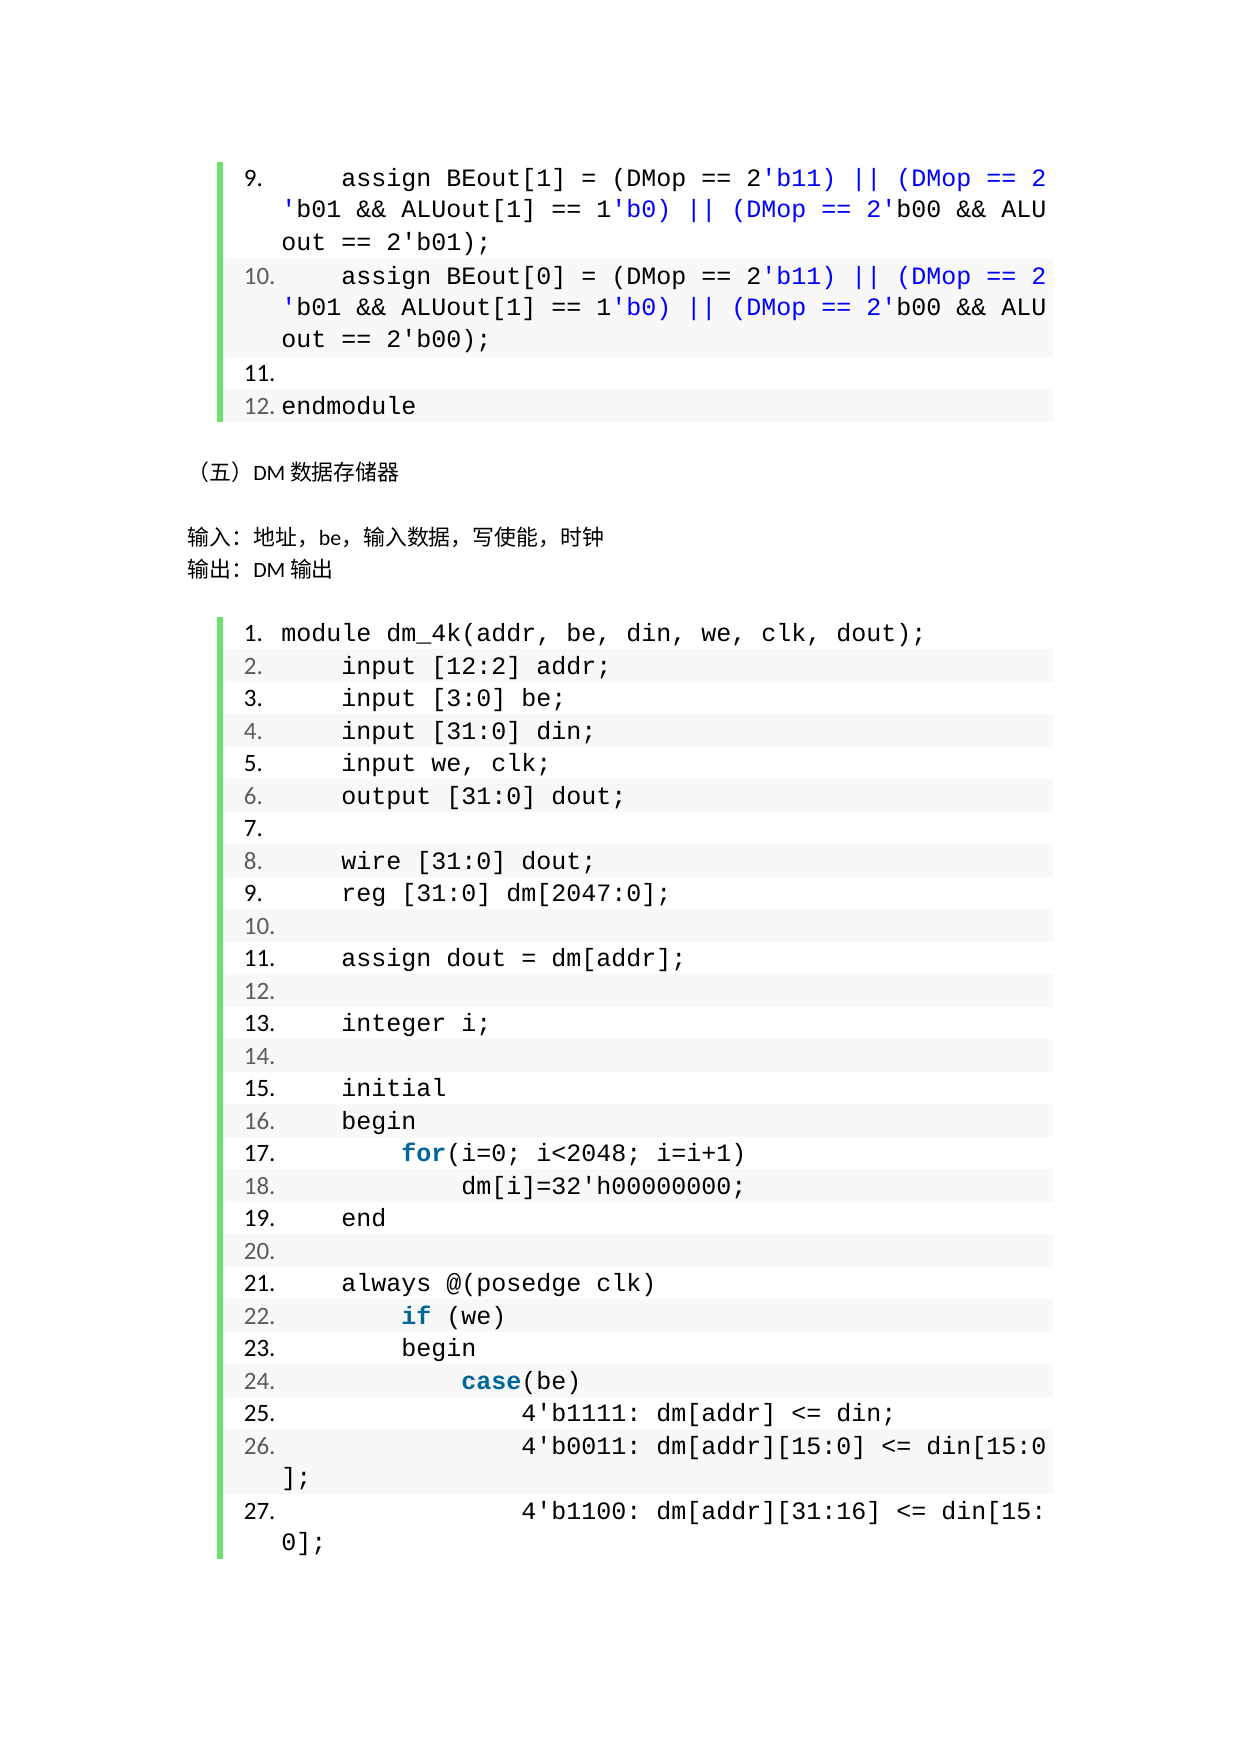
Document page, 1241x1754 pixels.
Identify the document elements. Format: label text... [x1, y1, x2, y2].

list 输入：地址，be，输入数据，写使能，时钟 [187, 519, 1053, 552]
list input [12:2] addr; [223, 649, 1053, 682]
list begin [223, 1104, 1053, 1137]
list end [223, 1202, 1053, 1234]
list input [31:0] din; [223, 714, 1053, 747]
list DM数据存储器 [187, 454, 1053, 487]
list initial [223, 1072, 1053, 1104]
list assign BEout[0] = (DMop == 2'b11) || (DMop == 2'b01 && ALUout[1] == 1'b0) || (DMop == 2'b00 && ALUout == 2'b00); [223, 259, 1053, 357]
list case(be) [223, 1364, 1053, 1397]
list input [3:0] be; [223, 682, 1053, 714]
list always @(posedge clk) [223, 1267, 1053, 1299]
list for(i=0; i<2048; i=i+1) [223, 1137, 1053, 1169]
list endmodule [223, 389, 1053, 422]
list 4'b1100: dm[addr][31:16] <= din[15:0]; [223, 1494, 1053, 1559]
list wire [31:0] dout; [223, 844, 1053, 877]
list 4'b0011: dm[addr][15:0] <= din[15:0]; [223, 1429, 1053, 1494]
list 4'b1111: dm[addr] <= din; [223, 1397, 1053, 1429]
list 输出：DM输出 [187, 552, 1053, 584]
list if (we) [223, 1299, 1053, 1332]
list output [31:0] dout; [223, 779, 1053, 812]
list assign dout = dm[addr]; [223, 942, 1053, 974]
list reg [31:0] dm[2047:0]; [223, 877, 1053, 909]
list begin [223, 1332, 1053, 1364]
list module dm_4k(addr, be, din, we, clk, dout); [223, 617, 1053, 649]
list assign BEout[1] = (DMop == 2'b11) || (DMop == 2'b01 && ALUout[1] == 1'b0) || (DMop == 2'b00 && ALUout == 2'b01); [223, 162, 1053, 259]
list input we, clk; [223, 747, 1053, 779]
list dm[i]=32'h00000000; [223, 1169, 1053, 1202]
list integer i; [223, 1007, 1053, 1039]
